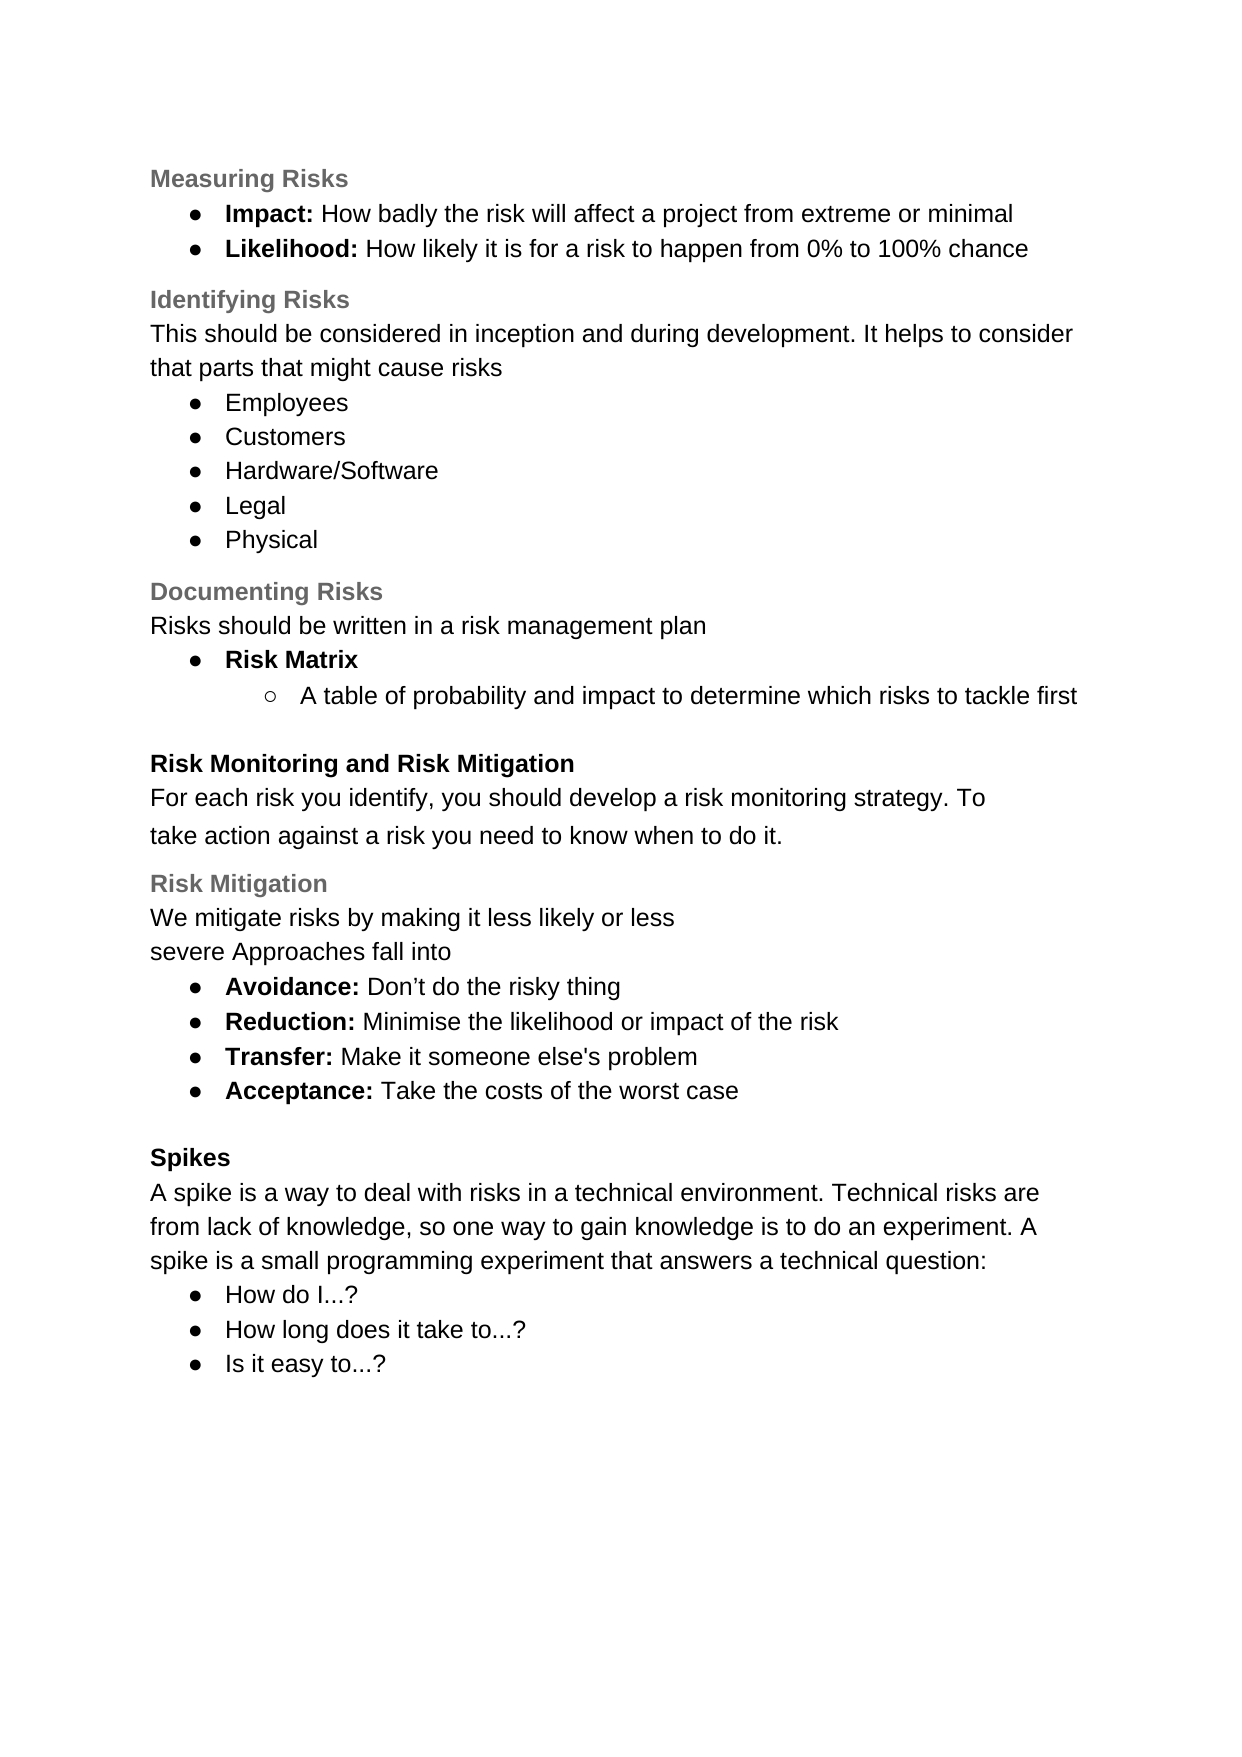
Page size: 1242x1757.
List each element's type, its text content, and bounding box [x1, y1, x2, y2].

list Employees [188, 388, 1092, 416]
list Customers [188, 422, 1092, 451]
list Avoidance: ​Don’t do the risky thing [188, 971, 1092, 1000]
list Is it easy to...? [188, 1349, 1092, 1378]
text For each risk you identify, you should develop a risk monitoring strategy. To take action against a risk you need to know when to do it. [150, 783, 1039, 850]
list Acceptance: ​Take the costs of the worst case [188, 1076, 1092, 1104]
list Hardware/Software [188, 456, 1092, 485]
list How long does it take to...? [188, 1315, 1092, 1343]
text Risk Monitoring and Risk Mitigation [150, 748, 1092, 777]
list Risk Matrix [188, 645, 1092, 674]
text Measuring Risks [150, 164, 1092, 193]
text Identifying Risks [150, 285, 1092, 313]
text Risks should be written in a risk management plan [150, 611, 1092, 640]
list Physical [188, 525, 1092, 554]
list Transfer: ​Make it someone else's problem [188, 1041, 1092, 1070]
list Reduction: ​Minimise the likelihood or impact of the risk [188, 1007, 1092, 1036]
text We mitigate risks by making it less likely or less severe Approaches fall into [150, 903, 756, 966]
list Impact: ​How badly the risk will affect a project from extreme or minimal [188, 199, 1092, 228]
list Legal [188, 491, 1092, 519]
list How do I...? [188, 1280, 1092, 1309]
list A table of probability and impact to determine which risks to tackle first [263, 681, 1092, 710]
list Likelihood: ​How likely it is for a risk to happen from 0% to 100% chance [188, 234, 1092, 263]
text Spikes [150, 1143, 1092, 1172]
text A spike is a way to deal with risks in a technical environment. Technical risks are from lack of knowledge, so one way to gain knowledge is to do an experiment. A spike is a small programming experiment that answers a technical question: [150, 1178, 1042, 1275]
text This should be considered in inception and during development. It helps to consider that parts that might cause risks [150, 319, 1077, 382]
text Risk Mitigation [150, 869, 1092, 897]
text Documenting Risks [150, 577, 1092, 605]
